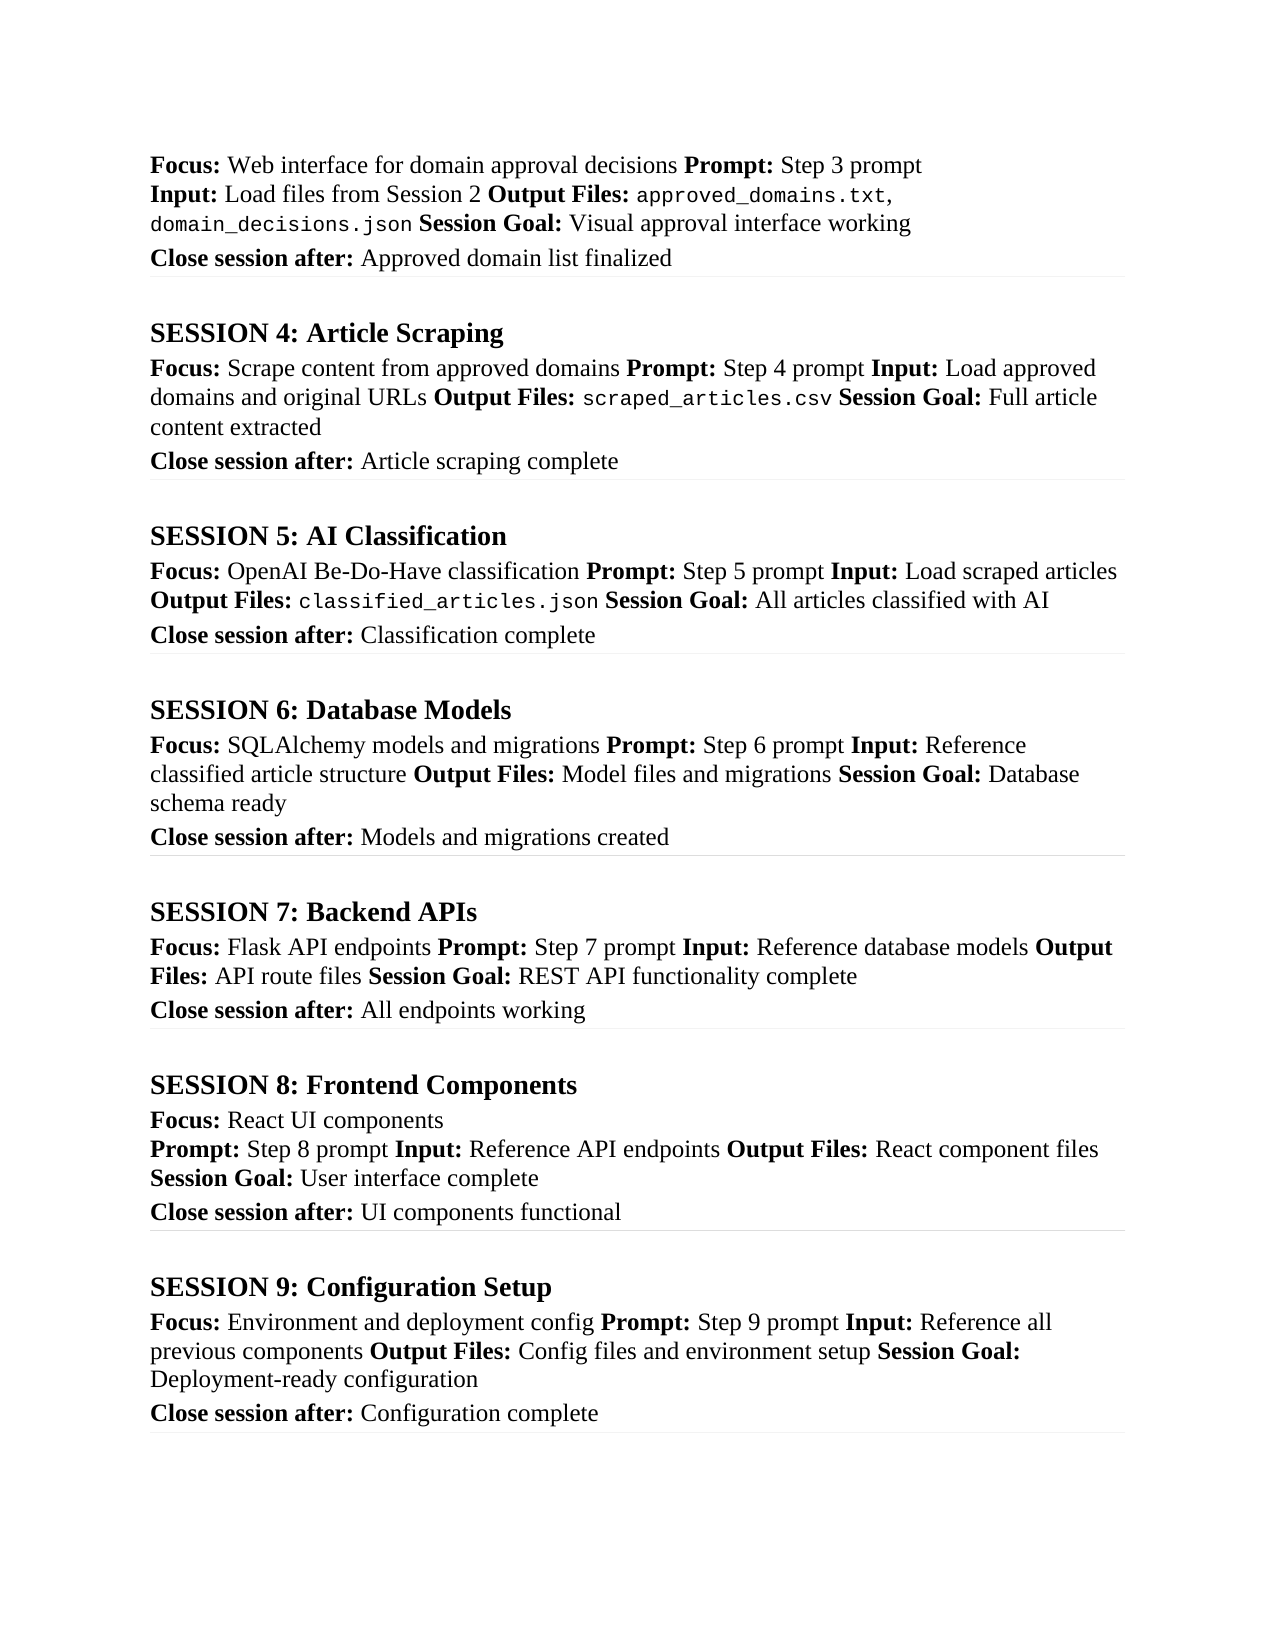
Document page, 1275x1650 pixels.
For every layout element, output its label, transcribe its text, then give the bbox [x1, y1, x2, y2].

text Focus: Web interface for domain approval decisions Prompt: Step 3 prompt Input: Load files from Session 2 Output Files: approved_domains.txt, domain_decisions.json Session Goal: Visual approval interface working [150, 150, 1125, 238]
text Close session after: All endpoints working [150, 995, 1125, 1023]
text Close session after: Configuration complete [150, 1398, 1125, 1427]
text Focus: React UI components Prompt: Step 8 prompt Input: Reference API endpoints Output Files: React component files Session Goal: User interface complete [150, 1105, 1125, 1191]
text SESSION 4: Article Scraping [150, 316, 1125, 348]
text Focus: Environment and deployment config Prompt: Step 9 prompt Input: Reference all previous components Output Files: Config files and environment setup Session Goal: Deployment-ready configuration [150, 1307, 1125, 1393]
text Close session after: Article scraping complete [150, 446, 1125, 474]
text Close session after: Classification complete [150, 620, 1125, 648]
text Focus: OpenAI Be-Do-Have classification Prompt: Step 5 prompt Input: Load scraped articles Output Files: classified_articles.json Session Goal: All articles classified with AI [150, 556, 1125, 614]
text Focus: Flask API endpoints Prompt: Step 7 prompt Input: Reference database models Output Files: API route files Session Goal: REST API functionality complete [150, 932, 1125, 989]
text Close session after: Approved domain list finalized [150, 243, 1125, 272]
text Focus: SQLAlchemy models and migrations Prompt: Step 6 prompt Input: Reference classified article structure Output Files: Model files and migrations Session Goal: Database schema ready [150, 730, 1125, 816]
text SESSION 9: Configuration Setup [150, 1269, 1125, 1302]
text Close session after: Models and migrations created [150, 822, 1125, 850]
text Focus: Scrape content from approved domains Prompt: Step 4 prompt Input: Load approved domains and original URLs Output Files: scraped_articles.csv Session Goal: Full article content extracted [150, 353, 1125, 441]
text SESSION 7: Backend APIs [150, 894, 1125, 927]
text SESSION 6: Database Models [150, 693, 1125, 725]
text Close session after: UI components functional [150, 1197, 1125, 1225]
text SESSION 5: AI Classification [150, 519, 1125, 551]
text SESSION 8: Frontend Components [150, 1068, 1125, 1100]
